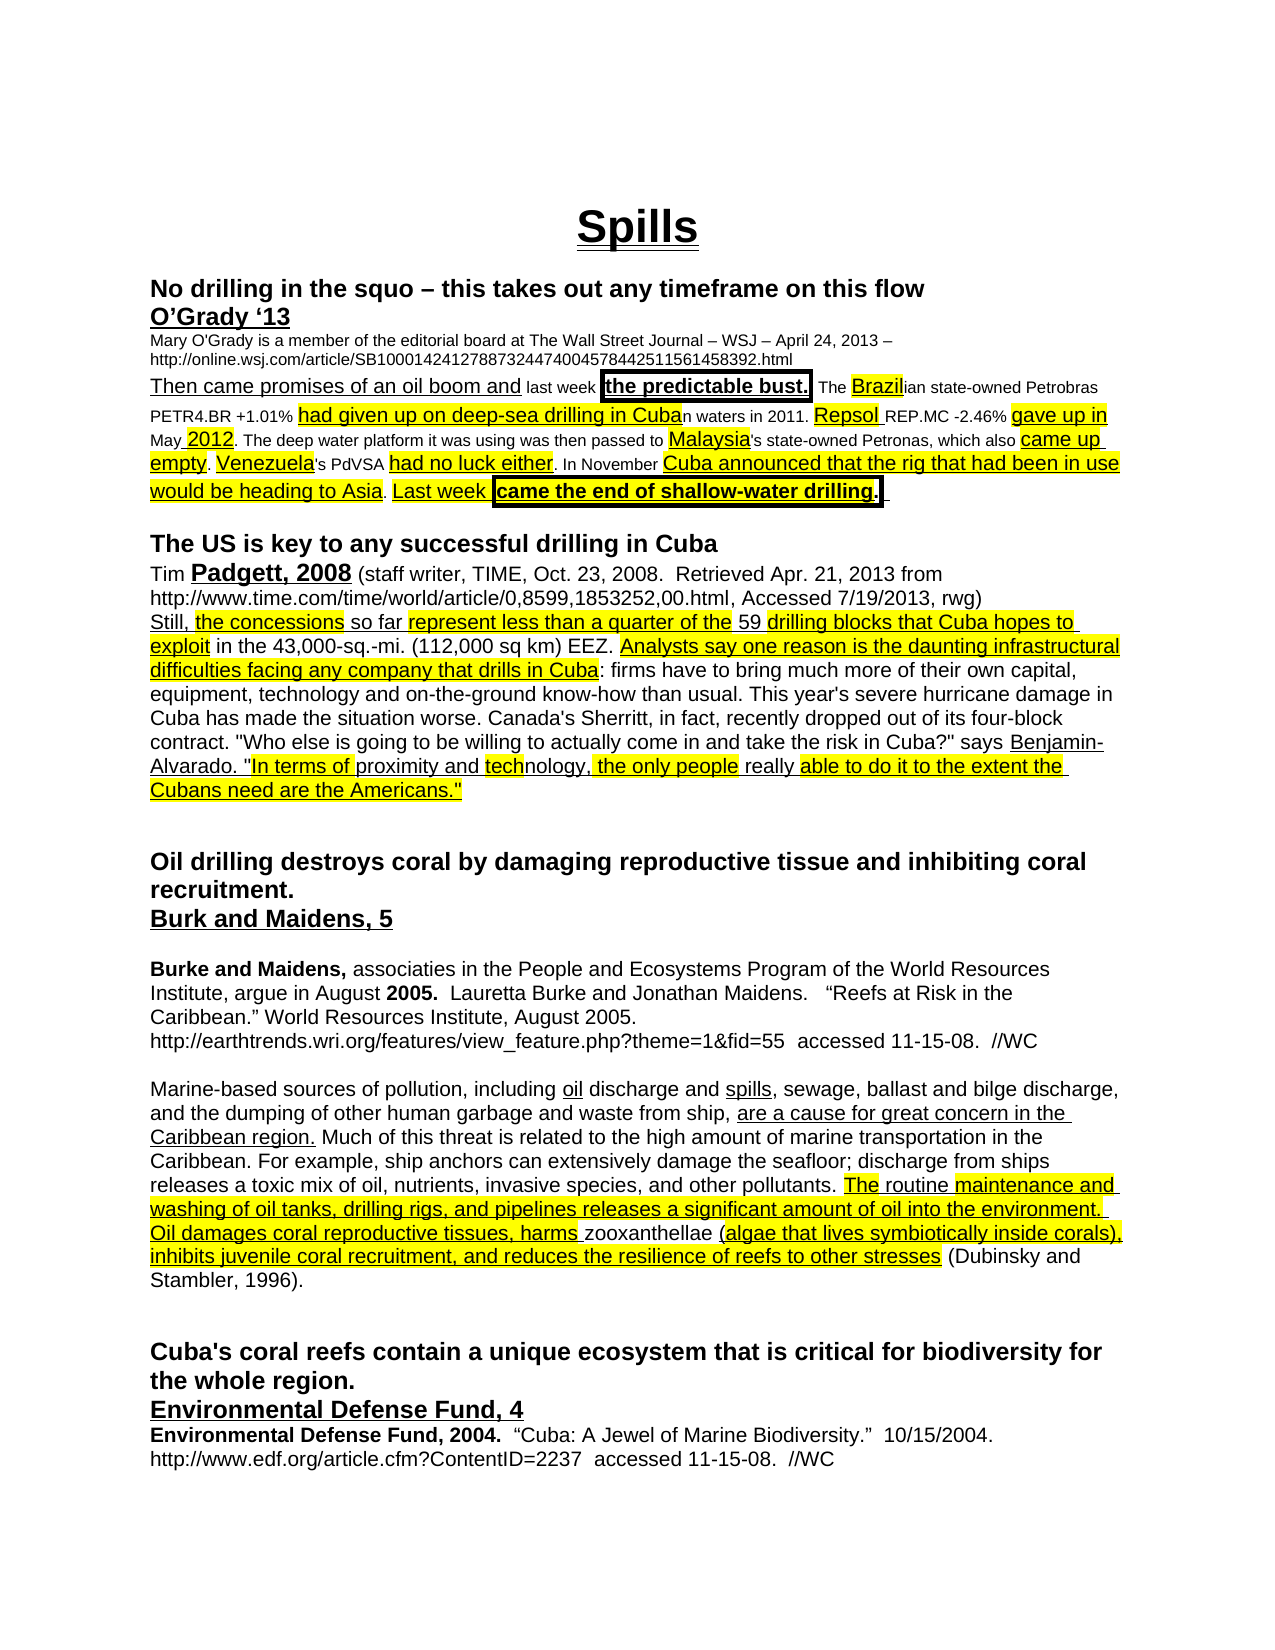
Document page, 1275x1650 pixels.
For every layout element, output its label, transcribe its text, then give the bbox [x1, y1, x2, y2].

text Then came promises of an oil boom and last week the predictable bust. The Brazilian state-owned Petrobras PETR4.BR +1.01% had given up on deep-sea drilling in Cuban waters in 2011. Repsol REP.MC -2.46% gave up in May 2012. The deep water platform it was using was then passed to Malaysia's state-owned Petronas, which also came up empty. Venezuela's PdVSA had no luck either. In November Cuba announced that the rig that had been in use would be heading to Asia. Last week came the end of shallow-water drilling. [150, 369, 883, 508]
text Burk and Maidens, 5 [150, 904, 1125, 933]
subtitle Cuba's coral reefs contain a unique ecosystem that is critical for biodiversity for the whole region. [150, 1337, 1125, 1394]
text Then came promises of an oil boom and last week the predictable bust. The Brazilian state-owned Petrobras PETR4.BR +1.01% had given up on deep-sea drilling in Cuban waters in 2011. Repsol REP.MC -2.46% gave up in May 2012. The deep water platform it was using was then passed to Malaysia's state-owned Petronas, which also came up empty. Venezuela's PdVSA had no luck either. In November Cuba announced that the rig that had been in use would be heading to Asia. Last week came the end of shallow-water drilling. [682, 369, 1125, 508]
text Still, the concessions so far represent less than a quarter of the 59 drilling blocks that Cuba hopes to exploit in the 43,000-sq.-mi. (112,000 sq km) EEZ. Analysts say one reason is the daunting infrastructural difficulties facing any company that drills in Cuba: firms have to bring much more of their own capital, equipment, technology and on-the-ground know-how than usual. This year's severe hurricane damage in Cuba has made the situation worse. Canada's Sherritt, in fact, recently dropped out of its four-block contract. "Who else is going to be willing to actually come in and take the risk in Cuba?" says Benjamin-Alvarado. "In terms of proximity and technology, the only people really able to do it to the extent the Cubans need are the Americans." [150, 610, 1125, 802]
text Environmental Defense Fund, 4 [150, 1394, 1125, 1423]
text Burke and Maidens, associaties in the People and Ecosystems Program of the World Resources Institute, argue in August 2005. Lauretta Burke and Jonathan Maidens. “Reefs at Risk in the Caribbean.” World Resources Institute, August 2005. http://earthtrends.wri.org/features/view_feature.php?theme=1&fid=55 accessed 11-15-08. //WC [150, 957, 1125, 1053]
text Mary O'Grady is a member of the editorial board at The Wall Street Journal – WSJ – April 24, 2013 – http://online.wsj.com/article/SB10001424127887324474004578442511561458392.html [150, 331, 1125, 369]
subtitle No drilling in the squo – this takes out any timeframe on this flow [150, 273, 1125, 302]
text Environmental Defense Fund, 2004. “Cuba: A Jewel of Marine Biodiversity.” 10/15/2004. accessed 11-15-08. //WC [150, 1423, 1125, 1471]
text Marine-based sources of pollution, including oil discharge and spills, sewage, ballast and bilge discharge, and the dumping of other human garbage and waste from ship, are a cause for great concern in the Caribbean region. Much of this threat is related to the high amount of marine transportation in the Caribbean. For example, ship anchors can extensively damage the seafloor; discharge from ships releases a toxic mix of oil, nutrients, invasive species, and other pollutants. The routine maintenance and washing of oil tanks, drilling rigs, and pipelines releases a significant amount of oil into the environment. Oil damages coral reproductive tissues, harms zooxanthellae (algae that lives symbiotically inside corals), inhibits juvenile coral recruitment, and reduces the resilience of reefs to other stresses (Dubinsky and Stambler, 1996). [150, 1077, 1125, 1292]
text O’Grady ‘13 [150, 302, 1125, 331]
subtitle Oil drilling destroys coral by damaging reproductive tissue and inhibiting coral recruitment. [150, 847, 1125, 904]
text Tim Padgett, 2008 (staff writer, TIME, Oct. 23, 2008. Retrieved Apr. 21, 2013 from http://www.time.com/time/world/article/0,8599,1853252,00.html, Accessed 7/19/2013, rwg) [150, 557, 1125, 610]
subtitle Spills [150, 200, 1125, 253]
subtitle The US is key to any successful drilling in Cuba [150, 529, 1125, 557]
